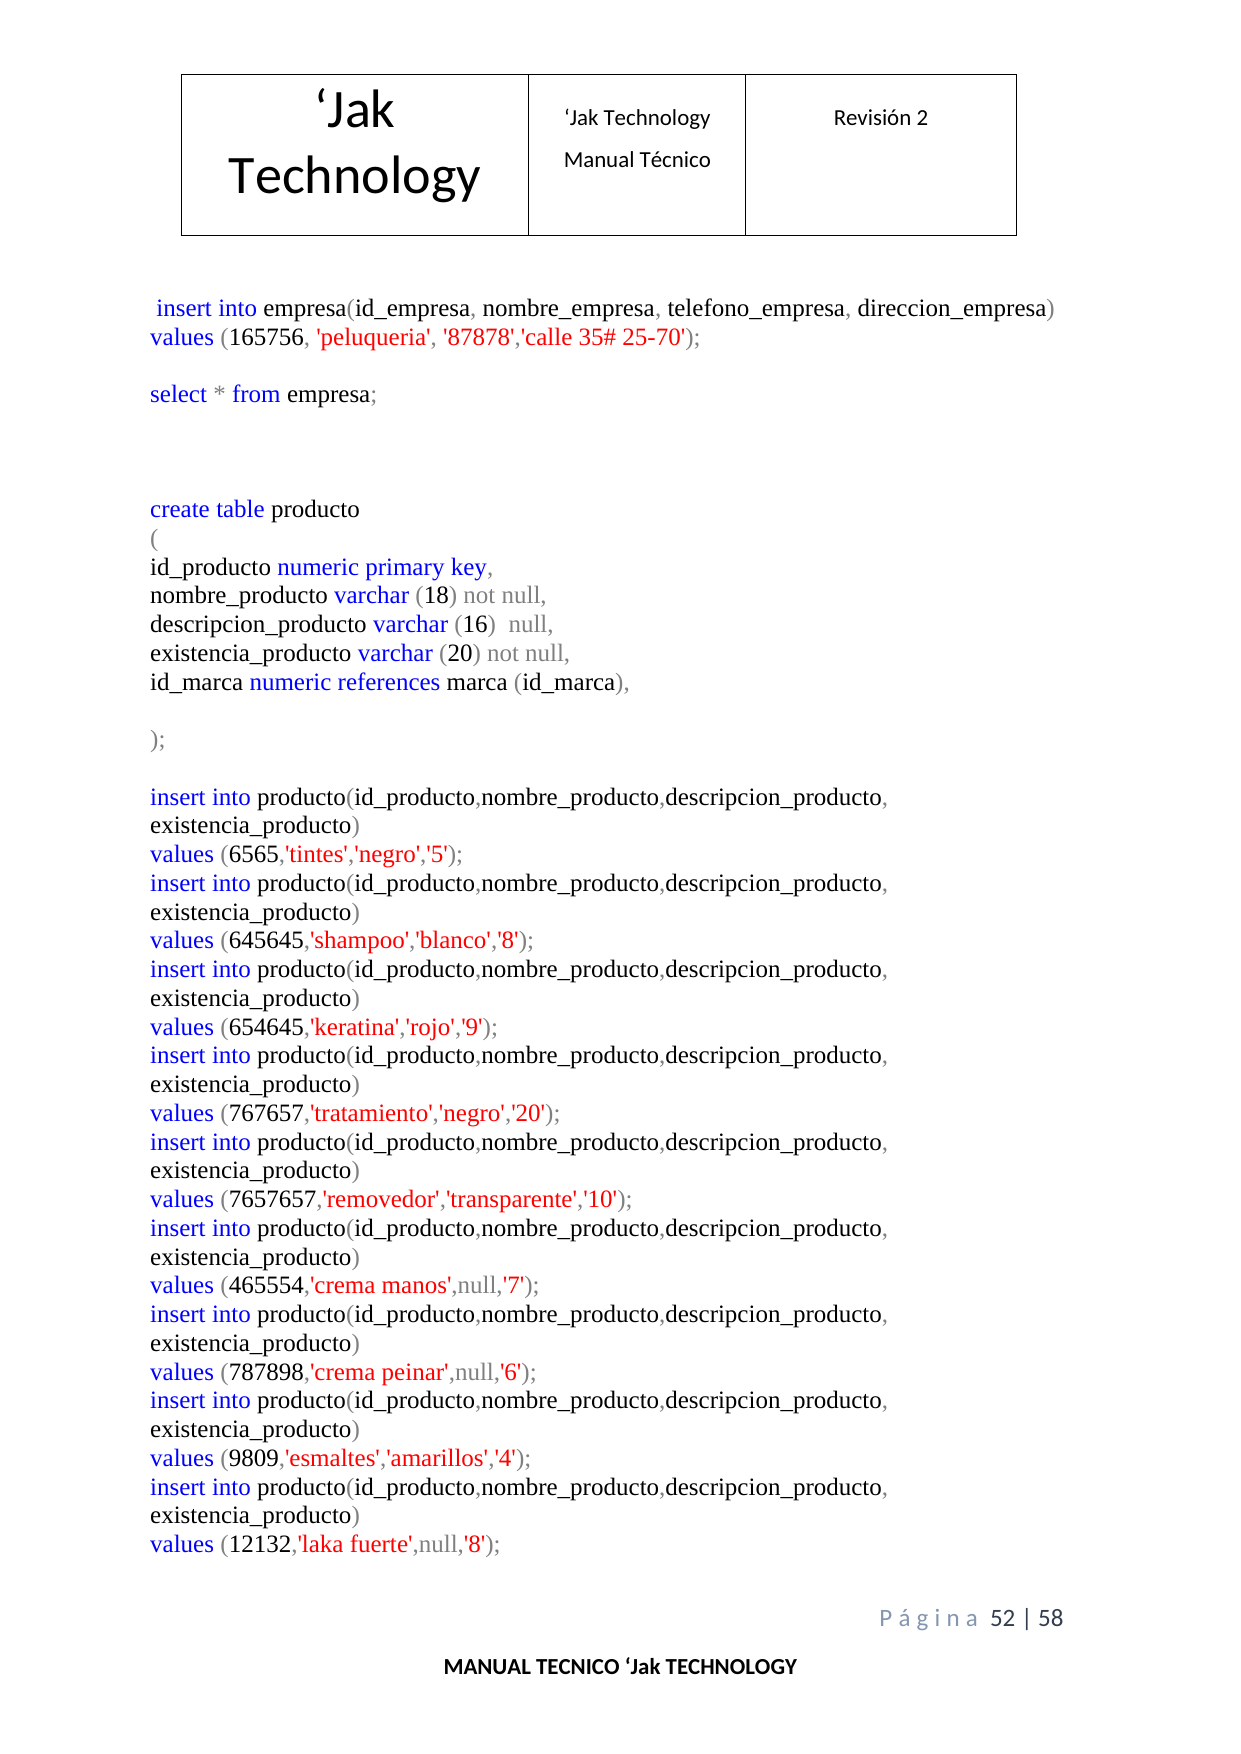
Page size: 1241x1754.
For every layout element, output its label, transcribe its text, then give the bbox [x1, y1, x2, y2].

text insert into producto(id_producto,nombre_producto,descripcion_producto, existencia_producto) [150, 1127, 1090, 1184]
text insert into producto(id_producto,nombre_producto,descripcion_producto, existencia_producto) [150, 868, 1090, 926]
text insert into producto(id_producto,nombre_producto,descripcion_producto, existencia_producto) [150, 1299, 1090, 1357]
text insert into producto(id_producto,nombre_producto,descripcion_producto, existencia_producto) [150, 1041, 1090, 1098]
text nombre_producto varchar (18) not null, [150, 581, 1090, 609]
text insert into producto(id_producto,nombre_producto,descripcion_producto, existencia_producto) [150, 782, 1090, 839]
text ( [150, 523, 1090, 552]
text values (767657,'tratamiento','negro','20'); [150, 1098, 1090, 1127]
text values (12132,'laka fuerte',null,'8'); [150, 1529, 1090, 1558]
text values (6565,'tintes','negro','5'); [150, 839, 1090, 868]
text values (465554,'crema manos',null,'7'); [150, 1271, 1090, 1299]
text insert into producto(id_producto,nombre_producto,descripcion_producto, existencia_producto) [150, 954, 1090, 1012]
text values (645645,'shampoo','blanco','8'); [150, 926, 1090, 954]
text values (165756, 'peluqueria', '87878','calle 35# 25-70'); [150, 322, 1090, 351]
text insert into producto(id_producto,nombre_producto,descripcion_producto, existencia_producto) [150, 1213, 1090, 1271]
text insert into producto(id_producto,nombre_producto,descripcion_producto, existencia_producto) [150, 1386, 1090, 1443]
text descripcion_producto varchar (16) null, [150, 609, 1090, 638]
text ); [150, 724, 1090, 753]
text id_marca numeric references marca (id_marca), [150, 667, 1090, 696]
text values (9809,'esmaltes','amarillos','4'); [150, 1443, 1090, 1472]
text values (787898,'crema peinar',null,'6'); [150, 1357, 1090, 1386]
text insert into producto(id_producto,nombre_producto,descripcion_producto, existencia_producto) [150, 1472, 1090, 1529]
text values (654645,'keratina','rojo','9'); [150, 1012, 1090, 1041]
text select * from empresa; [150, 379, 1090, 408]
text create table producto [150, 494, 1090, 523]
text id_producto numeric primary key, [150, 552, 1090, 581]
text existencia_producto varchar (20) not null, [150, 638, 1090, 667]
text values (7657657,'removedor','transparente','10'); [150, 1184, 1090, 1213]
text insert into empresa(id_empresa, nombre_empresa, telefono_empresa, direccion_empresa) [150, 293, 1090, 322]
